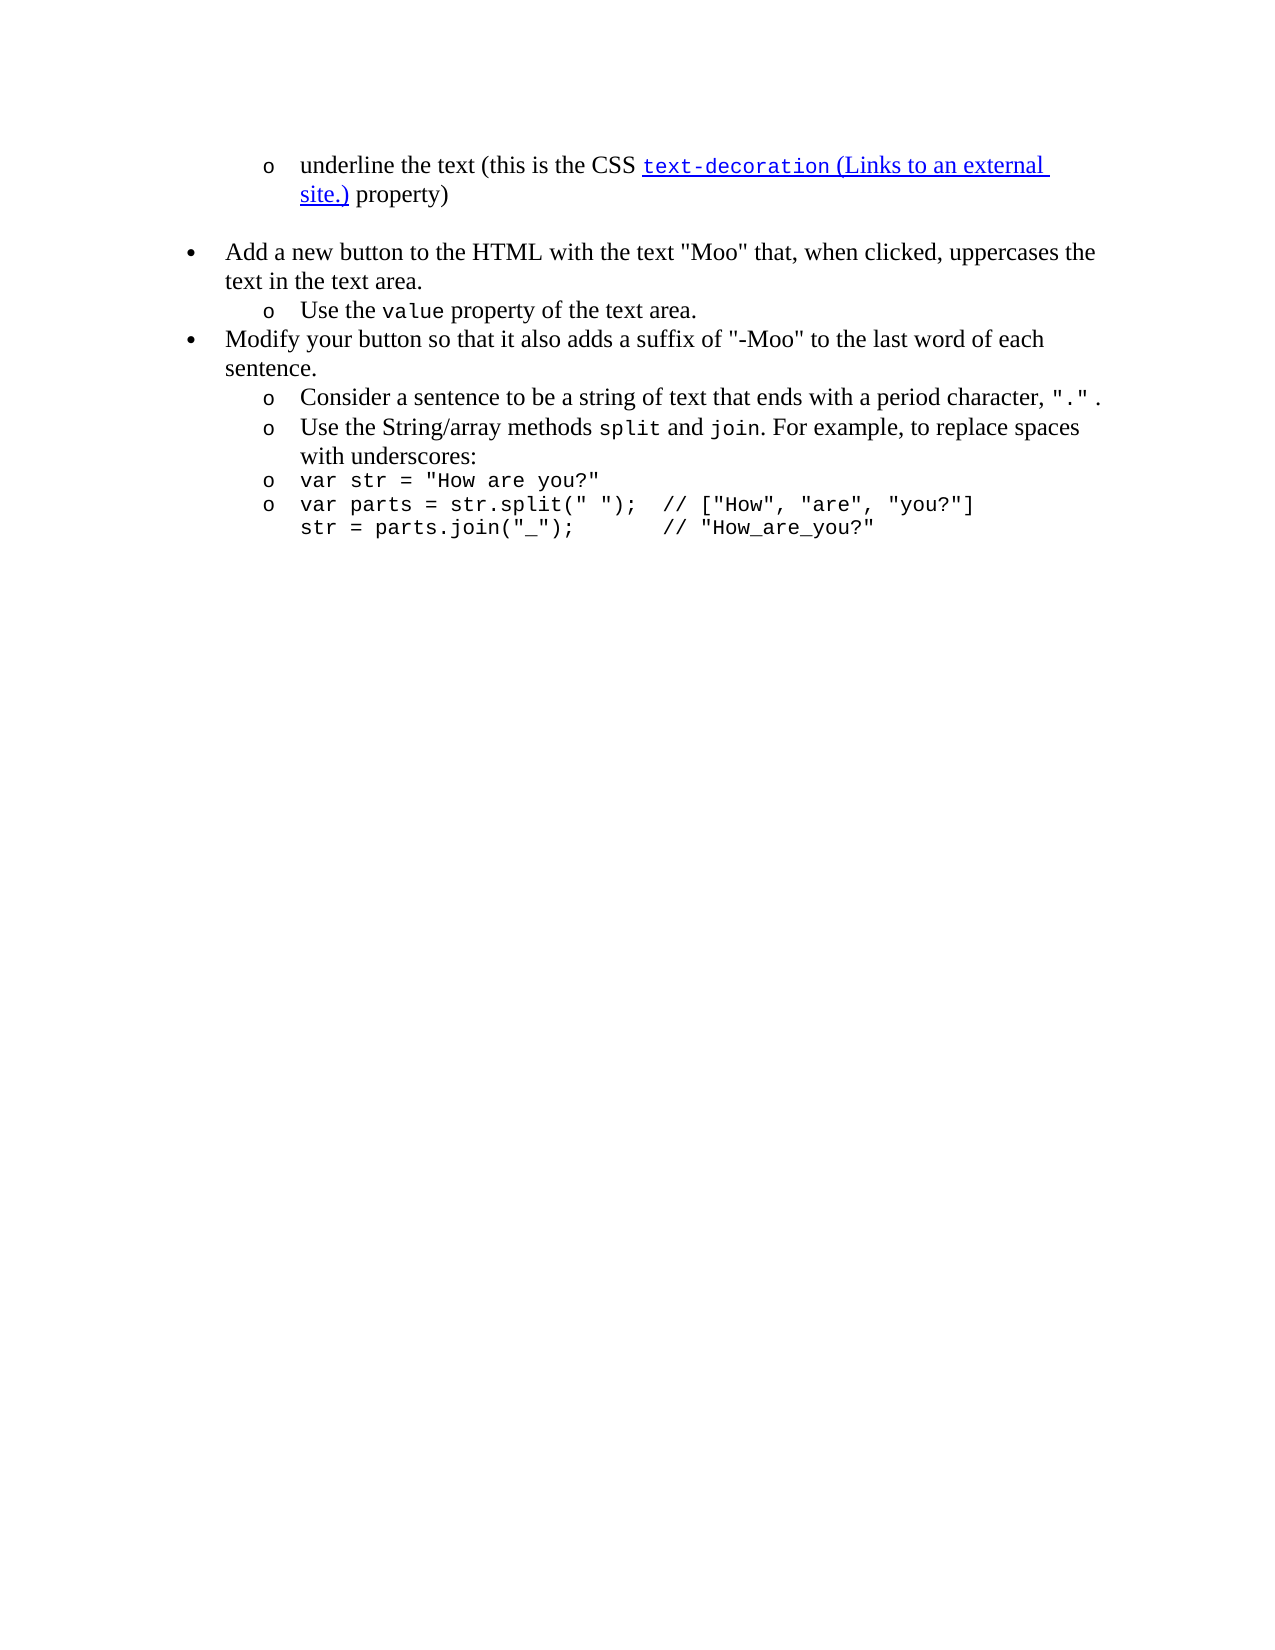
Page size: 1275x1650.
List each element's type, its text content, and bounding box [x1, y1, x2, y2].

list Use the value property of the text area. [262, 295, 1125, 324]
list var str = "How are you?" [262, 470, 1125, 494]
list Modify your button so that it also adds a suffix of "-Moo" to the last word of each sentence. [187, 324, 1125, 382]
list Add a new button to the HTML with the text "Moo" that, when clicked, uppercases the text in the text area. [187, 237, 1125, 295]
list Consider a sentence to be a string of text that ends with a period character, "." . [262, 382, 1125, 412]
text str = parts.join("_"); // "How_are_you?" [300, 517, 1125, 569]
list Use the String/array methods split and join. For example, to replace spaces with underscores: [262, 412, 1125, 470]
list var parts = str.split(" "); // ["How", "are", "you?"] [262, 494, 1125, 517]
list underline the text (this is the CSS text-decoration (Links to an external site.) property) [262, 150, 1125, 208]
